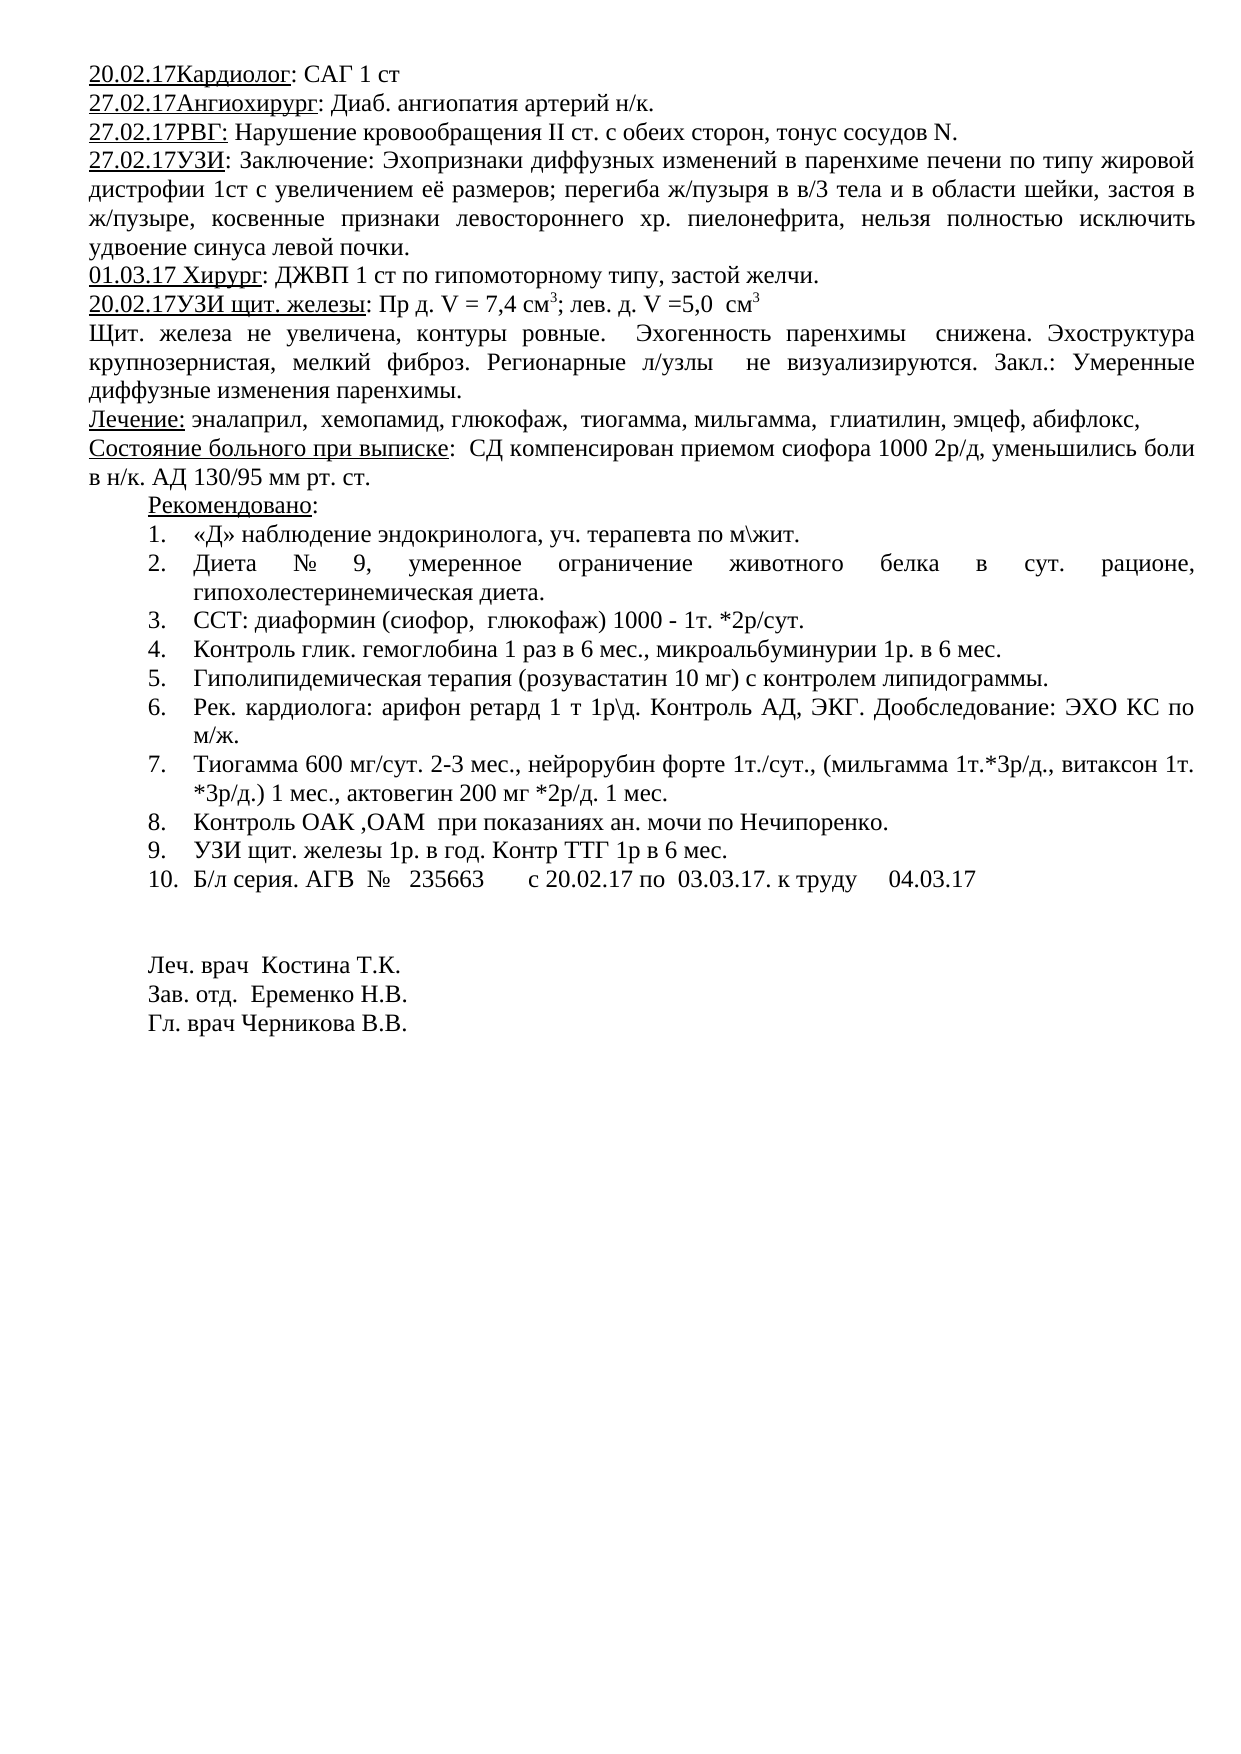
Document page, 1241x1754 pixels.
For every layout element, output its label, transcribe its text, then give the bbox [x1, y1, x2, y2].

text Состояние больного при выписке: СД компенсирован приемом сиофора 1000 2р/д, уменьшились боли в н/к. АД 130/95 мм рт. ст. [89, 433, 1196, 490]
text Щит. железа не увеличена, контуры ровные. Эхогенность паренхимы снижена. Эхоструктура крупнозернистая, мелкий фиброз. Регионарные л/узлы не визуализируются. Закл.: Умеренные диффузные изменения паренхимы. [89, 318, 1196, 404]
text Рекомендовано: [148, 490, 1196, 519]
text 20.02.17УЗИ щит. железы: Пр д. V = 7,4 см3; лев. д. V =5,0 см3 [89, 289, 1196, 318]
list Рек. кардиолога: арифон ретард 1 т 1р\д. Контроль АД, ЭКГ. Дообследование: ЭХО КС по м/ж. [148, 692, 1196, 749]
list Контроль ОАК ,ОАМ при показаниях ан. мочи по Нечипоренко. [148, 807, 1196, 835]
text 20.02.17Кардиолог: САГ 1 ст [89, 59, 1196, 88]
text 01.03.17 Хирург: ДЖВП 1 ст по гипомоторному типу, застой желчи. [89, 260, 1196, 289]
list Гиполипидемическая терапия (розувастатин 10 мг) с контролем липидограммы. [148, 663, 1196, 692]
text Гл. врач Черникова В.В. [148, 1008, 1196, 1037]
text Лечение: эналаприл, хемопамид, глюкофаж, тиогамма, мильгамма, глиатилин, эмцеф, абифлокс, [89, 404, 1196, 433]
subtitle Леч. врач Костина Т.К. [148, 950, 1196, 979]
list Контроль глик. гемоглобина 1 раз в 6 мес., микроальбуминурии 1р. в 6 мес. [148, 634, 1196, 663]
list УЗИ щит. железы 1р. в год. Контр ТТГ 1р в 6 мес. [148, 835, 1196, 864]
text 27.02.17РВГ: Нарушение кровообращения II ст. с обеих сторон, тонус сосудов N. [89, 117, 1196, 145]
list ССТ: диаформин (сиофор, глюкофаж) 1000 - 1т. *2р/сут. [148, 605, 1196, 634]
text 27.02.17Ангиохирург: Диаб. ангиопатия артерий н/к. [89, 88, 1196, 117]
text 27.02.17УЗИ: Заключение: Эхопризнаки диффузных изменений в паренхиме печени по типу жировой дистрофии 1ст с увеличением её размеров; перегиба ж/пузыря в в/3 тела и в области шейки, застоя в ж/пузыре, косвенные признаки левостороннего хр. пиелонефрита, нельзя полностью исключить удвоение синуса левой почки. [89, 145, 1196, 260]
text Зав. отд. Еременко Н.В. [148, 979, 1196, 1008]
list Б/л серия. АГВ № 235663 с 20.02.17 по 03.03.17. к труду 04.03.17 [148, 864, 1196, 893]
list «Д» наблюдение эндокринолога, уч. терапевта по м\жит. [148, 519, 1196, 548]
list Тиогамма 600 мг/сут. 2-3 мес., нейрорубин форте 1т./сут., (мильгамма 1т.*3р/д., витаксон 1т. *3р/д.) 1 мес., актовегин 200 мг *2р/д. 1 мес. [148, 749, 1196, 807]
list Диета № 9, умеренное ограничение животного белка в сут. рационе, гипохолестеринемическая диета. [148, 548, 1196, 605]
